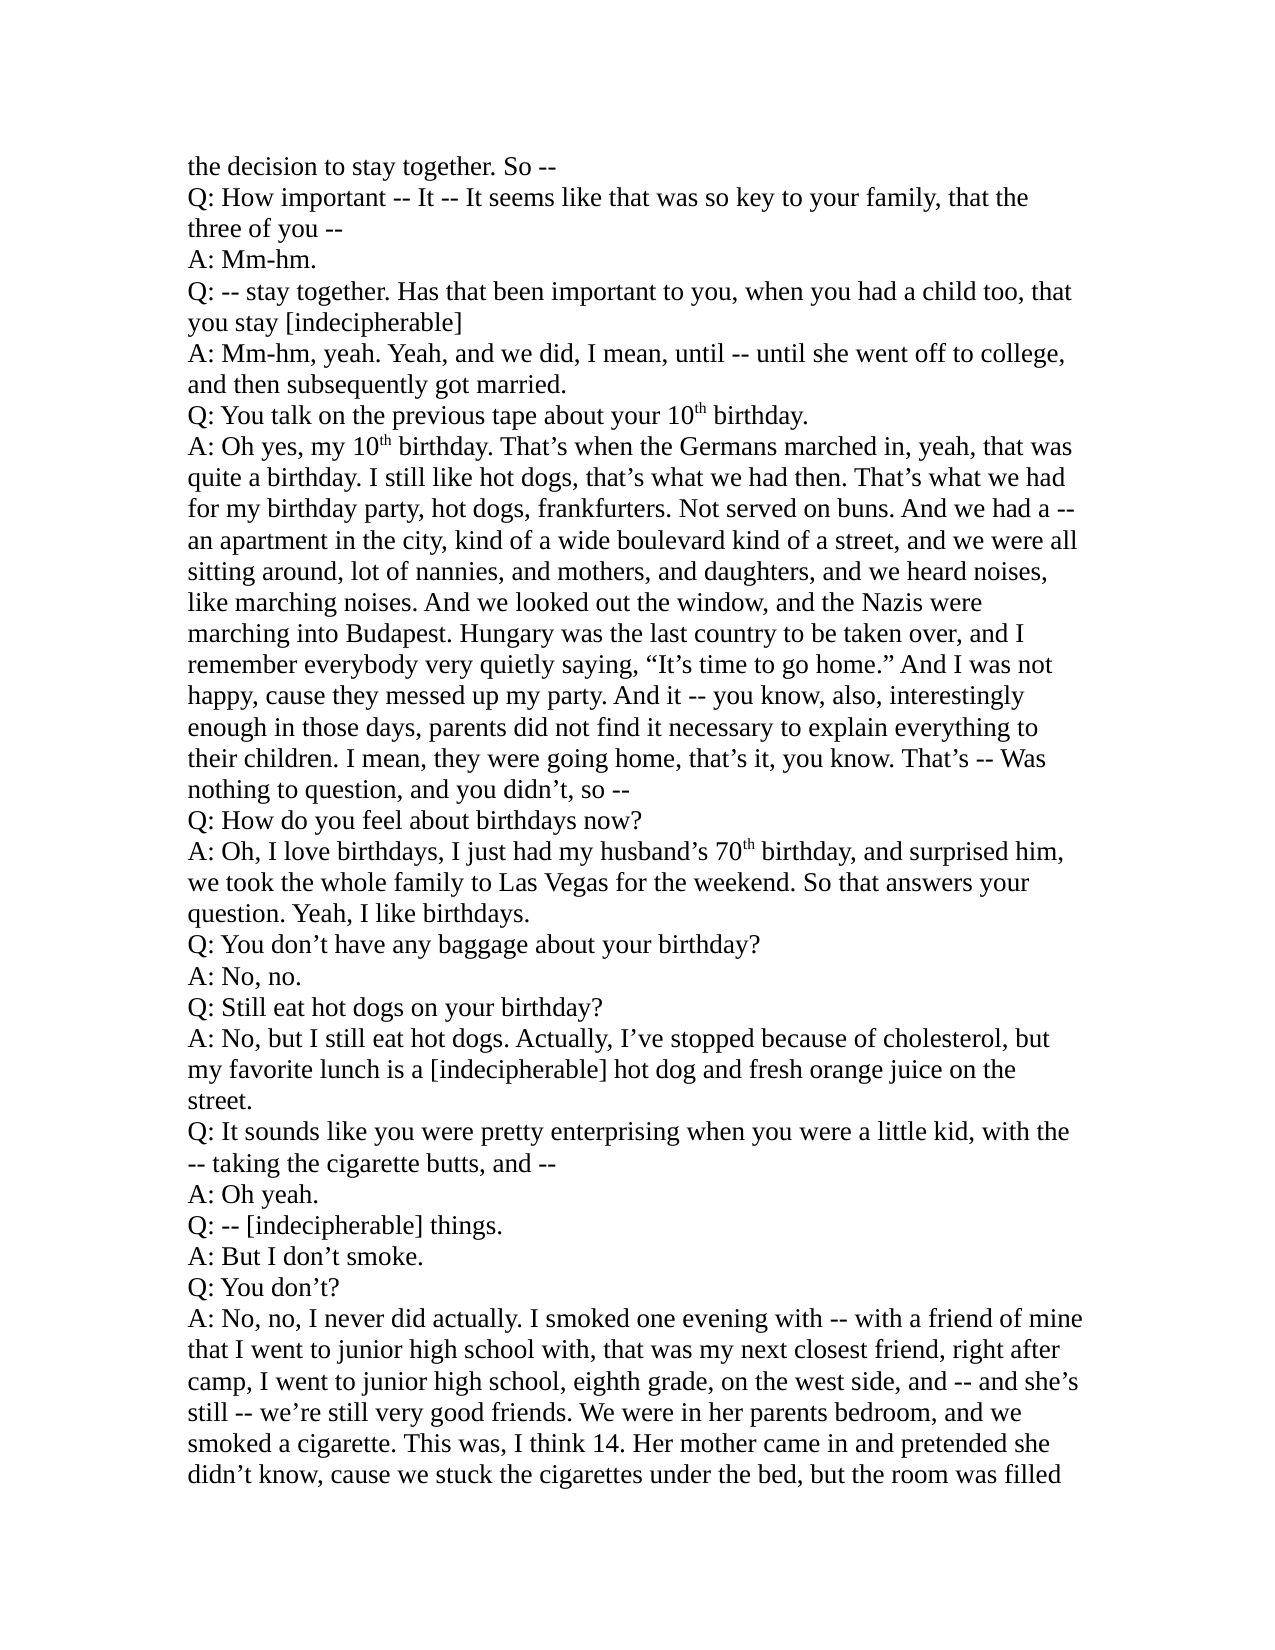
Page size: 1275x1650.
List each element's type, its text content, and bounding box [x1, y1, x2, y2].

text Q: Still eat hot dogs on your birthday? [187, 1022, 1087, 1053]
text A: But I don’t smoke. [187, 1271, 1087, 1302]
text Q: How important -- It -- It seems like that was so key to your family, that the three of you -- [187, 212, 1087, 274]
text Q: You don’t have any baggage about your birthday? [187, 960, 1087, 991]
text Q: How do you feel about birthdays now? [187, 835, 1087, 866]
text Q: -- [indecipherable] things. [187, 1240, 1087, 1271]
text Q: It sounds like you were pretty enterprising when you were a little kid, with the -- taking the cigarette butts, and -- [187, 1147, 1087, 1209]
text A: Oh yeah. [187, 1209, 1087, 1240]
text A: No, no. [187, 991, 1087, 1022]
text Q: -- stay together. Has that been important to you, when you had a child too, that you stay [indecipherable] [187, 306, 1087, 368]
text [187, 1333, 1087, 1489]
text Q: You don’t? [187, 1302, 1087, 1333]
text A: Mm-hm. [187, 274, 1087, 306]
text A: Oh yes, my 10th birthday. That’s when the Germans marched in, yeah, that was quite a birthday. I still like hot dogs, that’s what we had then. That’s what we had for my birthday party, hot dogs, frankfurters. Not served on buns. And we had a -- an apartment in the city, kind of a wide boulevard kind of a street, and we were all sitting around, lot of nannies, and mothers, and daughters, and we heard noises, like marching noises. And we looked out the window, and the Nazis were marching into Budapest. Hungary was the last country to be taken over, and I remember everybody very quietly saying, “It’s time to go home.” And I was not happy, cause they messed up my party. And it -- you know, also, interestingly enough in those days, parents did not find it necessary to explain everything to their children. I mean, they were going home, that’s it, you know. That’s -- Was nothing to question, and you didn’t, so -- [187, 461, 1087, 835]
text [187, 150, 1087, 212]
text A: Oh, I love birthdays, I just had my husband’s 70th birthday, and surprised him, we took the whole family to Las Vegas for the weekend. So that answers your question. Yeah, I like birthdays. [187, 866, 1087, 960]
text Q: You talk on the previous tape about your 10th birthday. [187, 430, 1087, 461]
text A: Mm-hm, yeah. Yeah, and we did, I mean, until -- until she went off to college, and then subsequently got married. [187, 368, 1087, 430]
text A: No, but I still eat hot dogs. Actually, I’ve stopped because of cholesterol, but my favorite lunch is a [indecipherable] hot dog and fresh orange juice on the street. [187, 1053, 1087, 1147]
